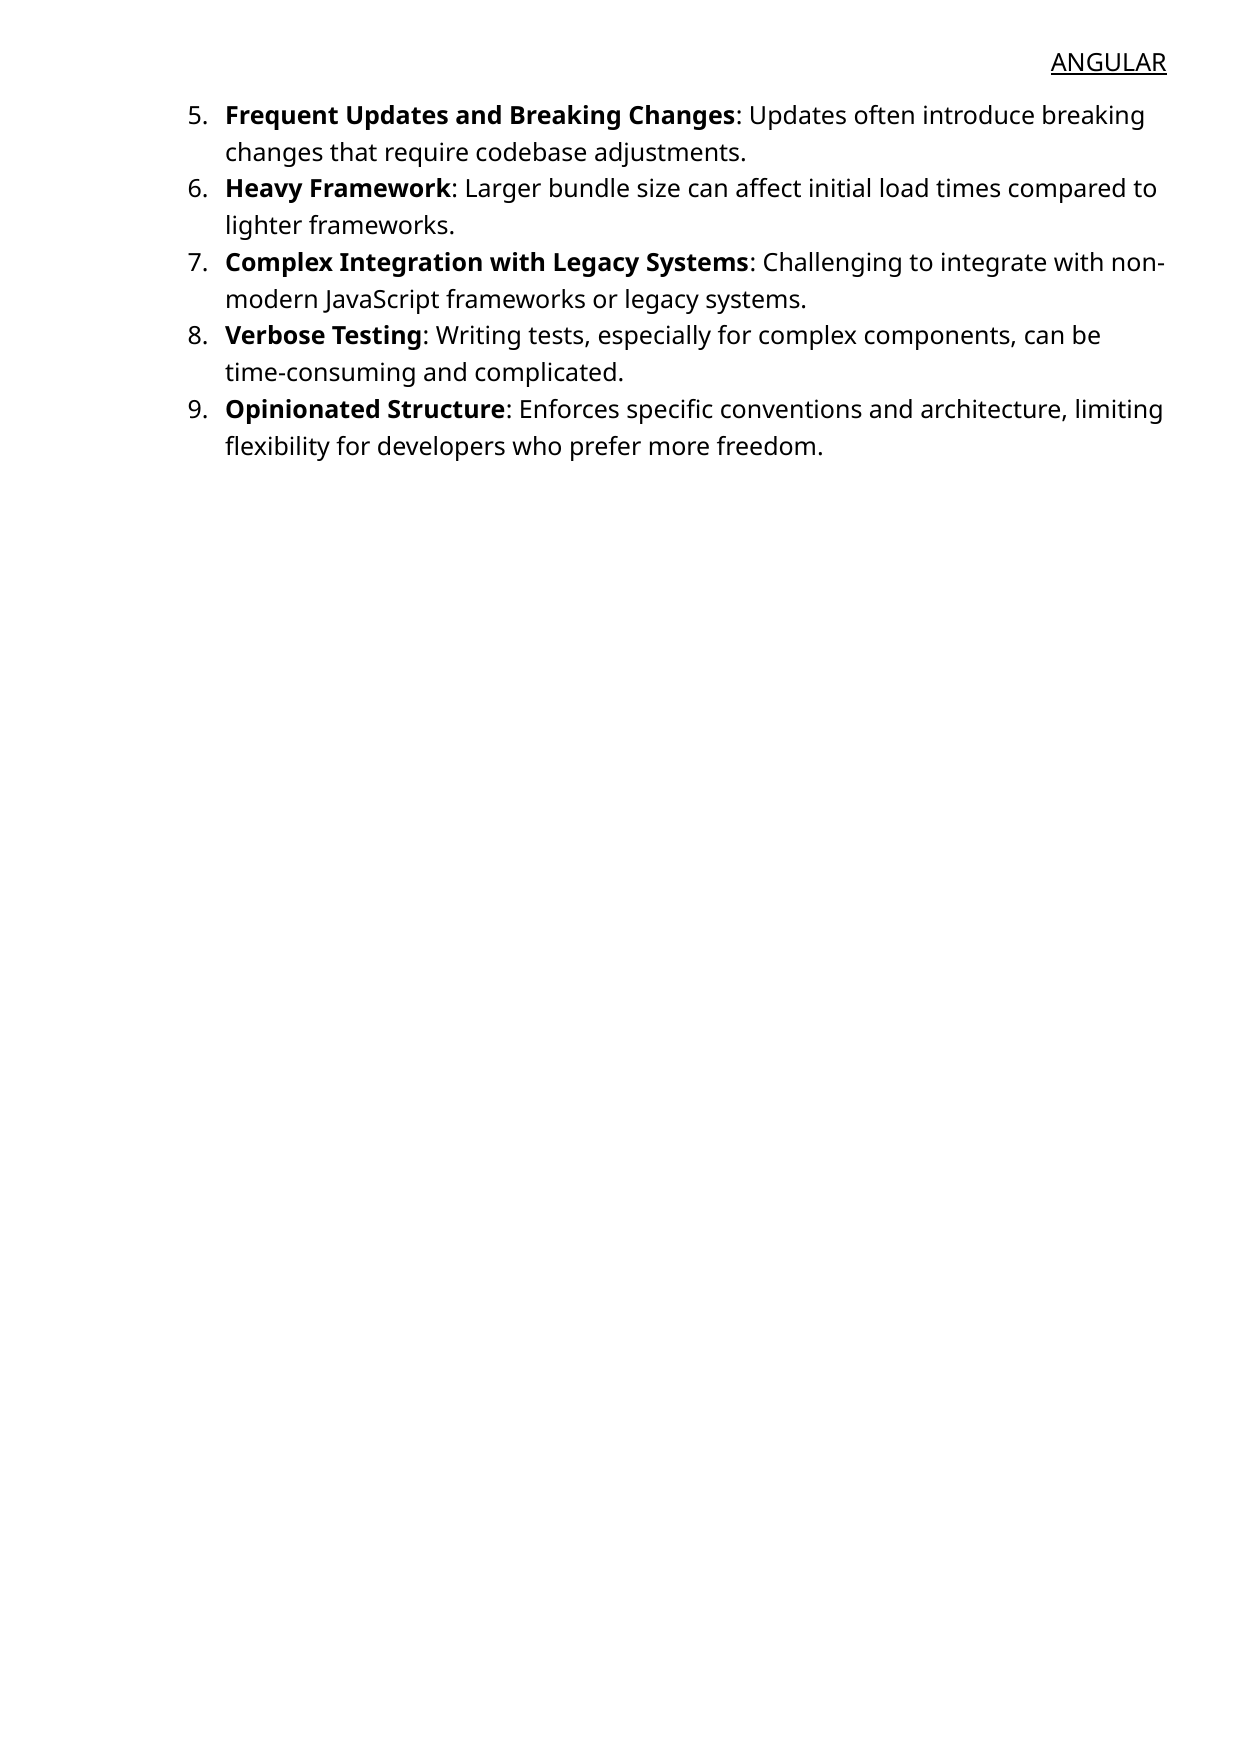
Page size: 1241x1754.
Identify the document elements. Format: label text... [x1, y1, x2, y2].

list Verbose Testing: Writing tests, especially for complex components, can be time-consuming and complicated. [187, 318, 1167, 389]
list Complex Integration with Legacy Systems: Challenging to integrate with non-modern JavaScript frameworks or legacy systems. [187, 244, 1167, 315]
list Frequent Updates and Breaking Changes: Updates often introduce breaking changes that require codebase adjustments. [187, 97, 1167, 168]
list Opinionated Structure: Enforces specific conventions and architecture, limiting flexibility for developers who prefer more freedom. [187, 392, 1167, 462]
list Heavy Framework: Larger bundle size can affect initial load times compared to lighter frameworks. [187, 171, 1167, 242]
